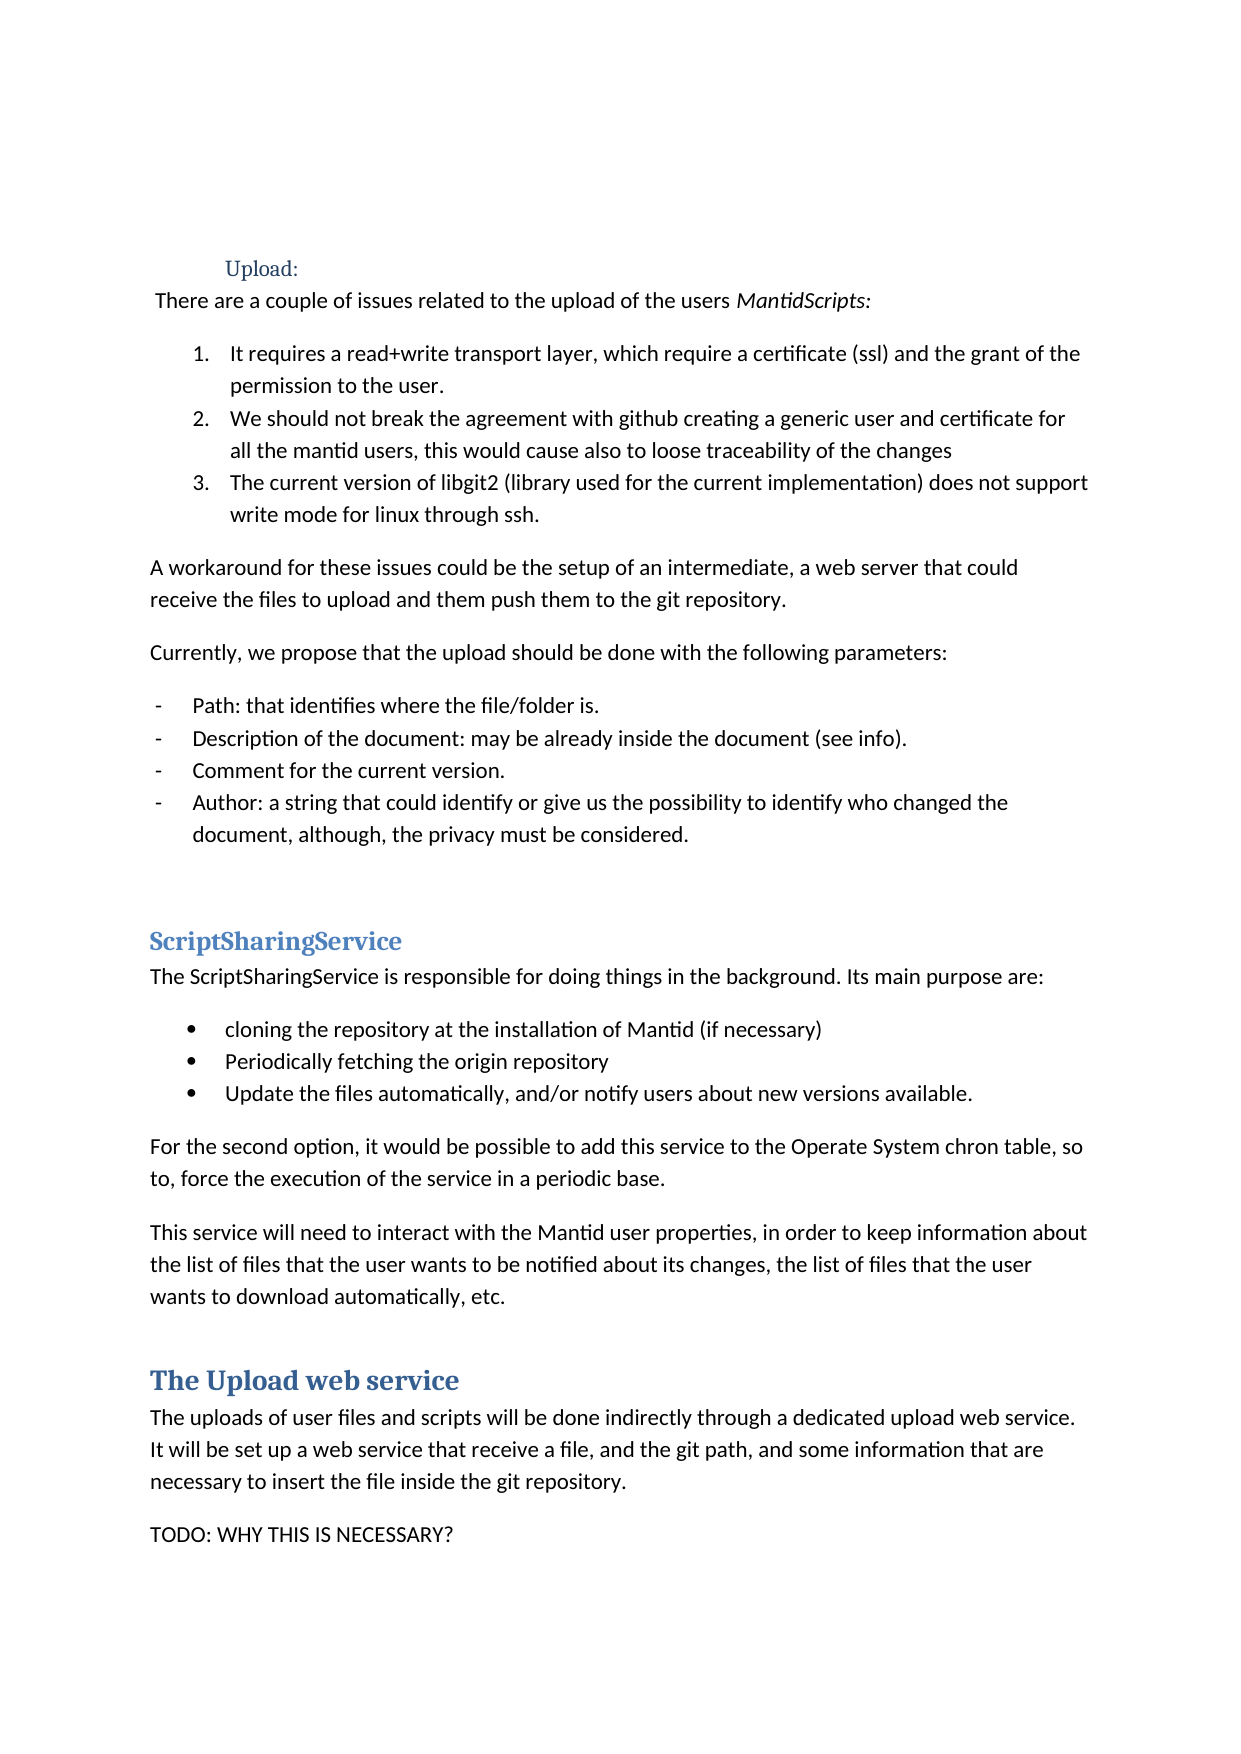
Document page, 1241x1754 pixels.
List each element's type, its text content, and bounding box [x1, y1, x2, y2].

list Author: a string that could identify or give us the possibility to identify who changed the document, although, the privacy must be considered. [155, 788, 1090, 848]
text There are a couple of issues related to the upload of the users MantidScripts: [155, 286, 1090, 314]
list It requires a read+write transport layer, which require a certificate (ssl) and the grant of the permission to the user. [192, 339, 1090, 399]
text For the second option, it would be possible to add this service to the Operate System chron table, so to, force the execution of the service in a periodic base. [150, 1132, 1090, 1193]
text The uploads of user files and scripts will be done indirectly through a dedicated upload web service. It will be set up a web service that receive a file, and the git path, and some information that are necessary to insert the file inside the git repository. [150, 1403, 1090, 1495]
text TODO: WHY THIS IS NECESSARY? [150, 1520, 1090, 1548]
list cloning the repository at the installation of Mantid (if necessary) [187, 1015, 1090, 1043]
list Update the files automatically, and/or notify users about new versions available. [187, 1079, 1090, 1107]
text A workaround for these issues could be the setup of an intermediate, a web server that could receive the files to upload and them push them to the git repository. [150, 553, 1090, 613]
subtitle The Upload web service [150, 1364, 1090, 1398]
list The current version of libgit2 (library used for the current implementation) does not support write mode for linux through ssh. [192, 468, 1090, 528]
text The ScriptSharingService is responsible for doing things in the background. Its main purpose are: [150, 962, 1090, 990]
subtitle Upload: [225, 256, 1090, 282]
list Comment for the current version. [155, 756, 1090, 784]
list Description of the document: may be already inside the document (see info). [155, 724, 1090, 752]
subtitle ScriptSharingService [150, 926, 1090, 957]
text This service will need to interact with the Mantid user properties, in order to keep information about the list of files that the user wants to be notified about its changes, the list of files that the user wants to download automatically, etc. [150, 1218, 1090, 1310]
list We should not break the agreement with github creating a generic user and certificate for all the mantid users, this would cause also to loose traceability of the changes [192, 404, 1090, 464]
list Periodically fetching the origin repository [187, 1047, 1090, 1075]
list Path: that identifies where the file/folder is. [155, 691, 1090, 719]
text Currently, we propose that the upload should be done with the following parameters: [150, 638, 1090, 666]
